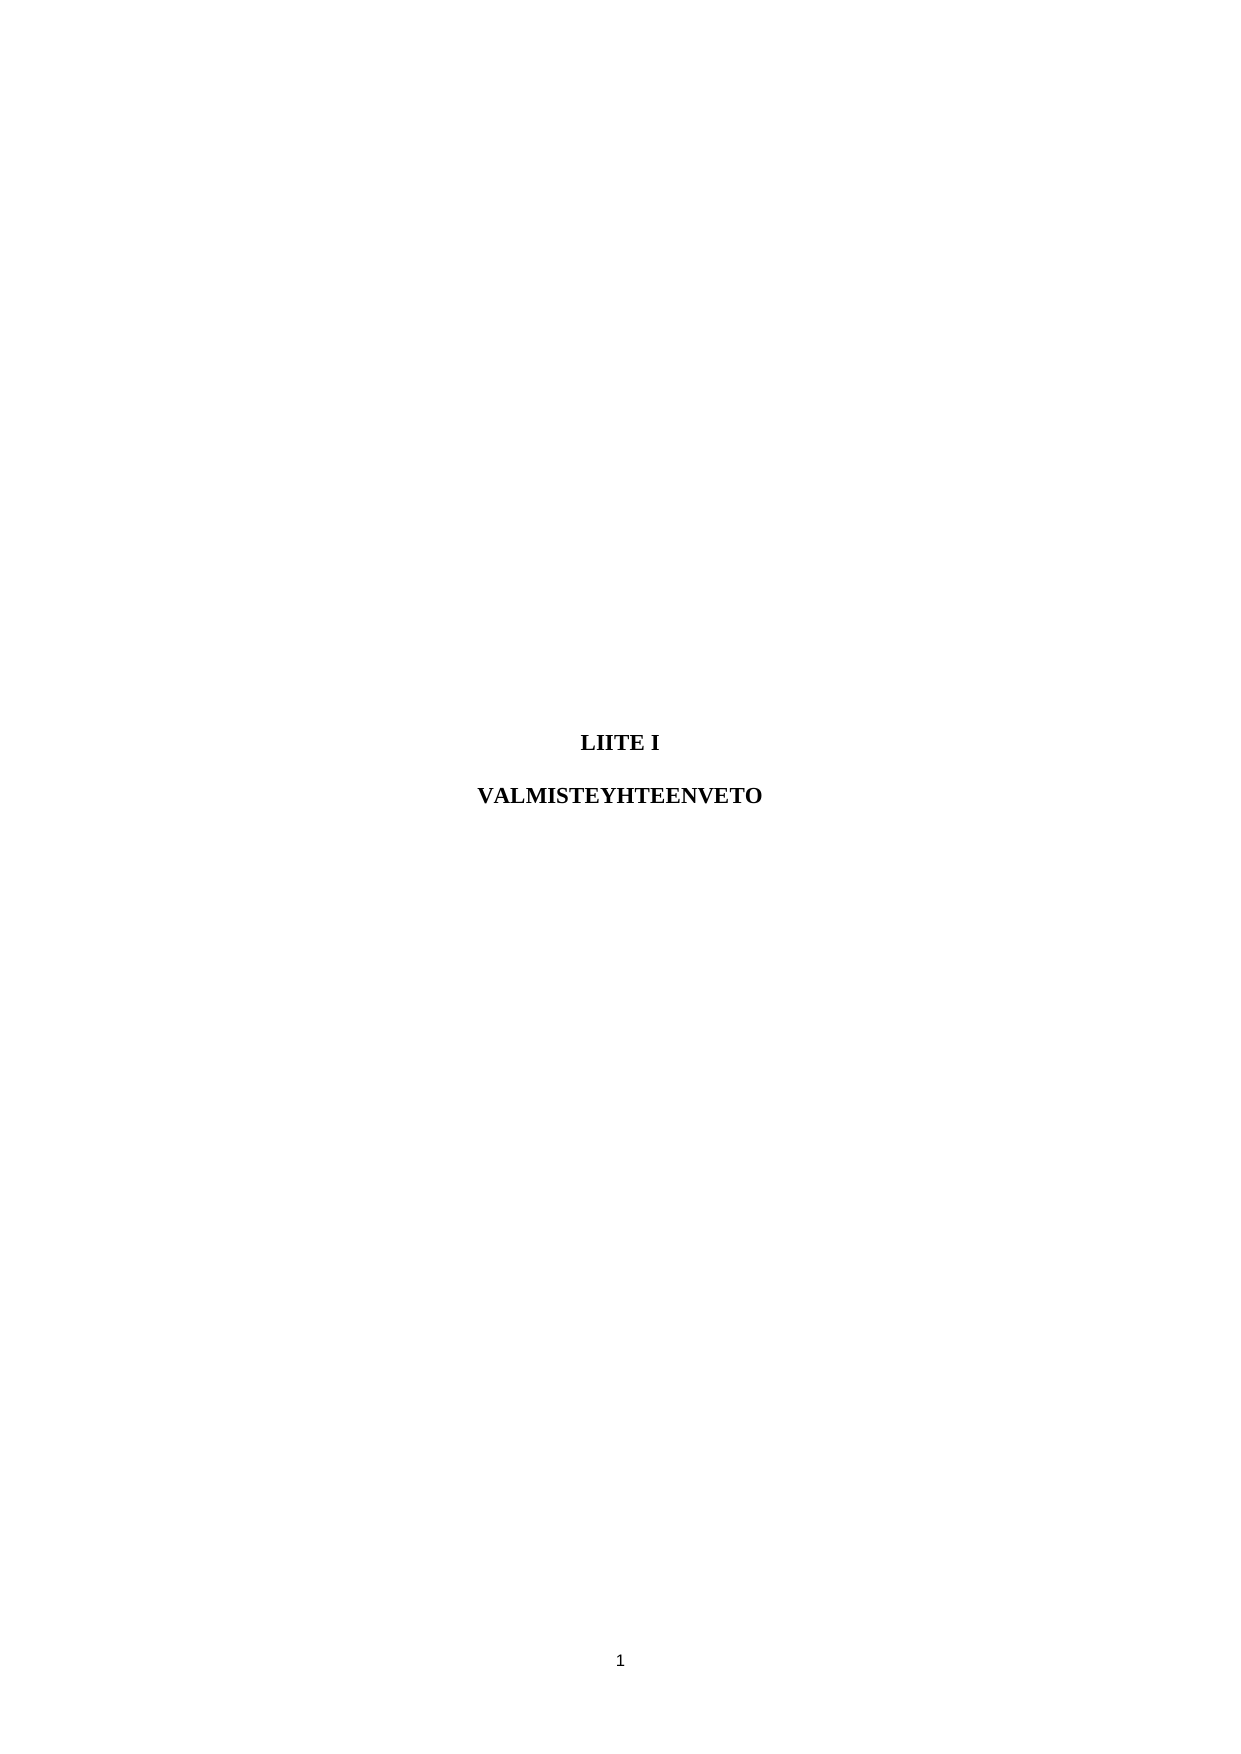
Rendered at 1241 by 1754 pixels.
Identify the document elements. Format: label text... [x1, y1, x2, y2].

text VALMISTEYHTEENVETO [148, 782, 1092, 809]
text LIITE I [148, 729, 1092, 756]
